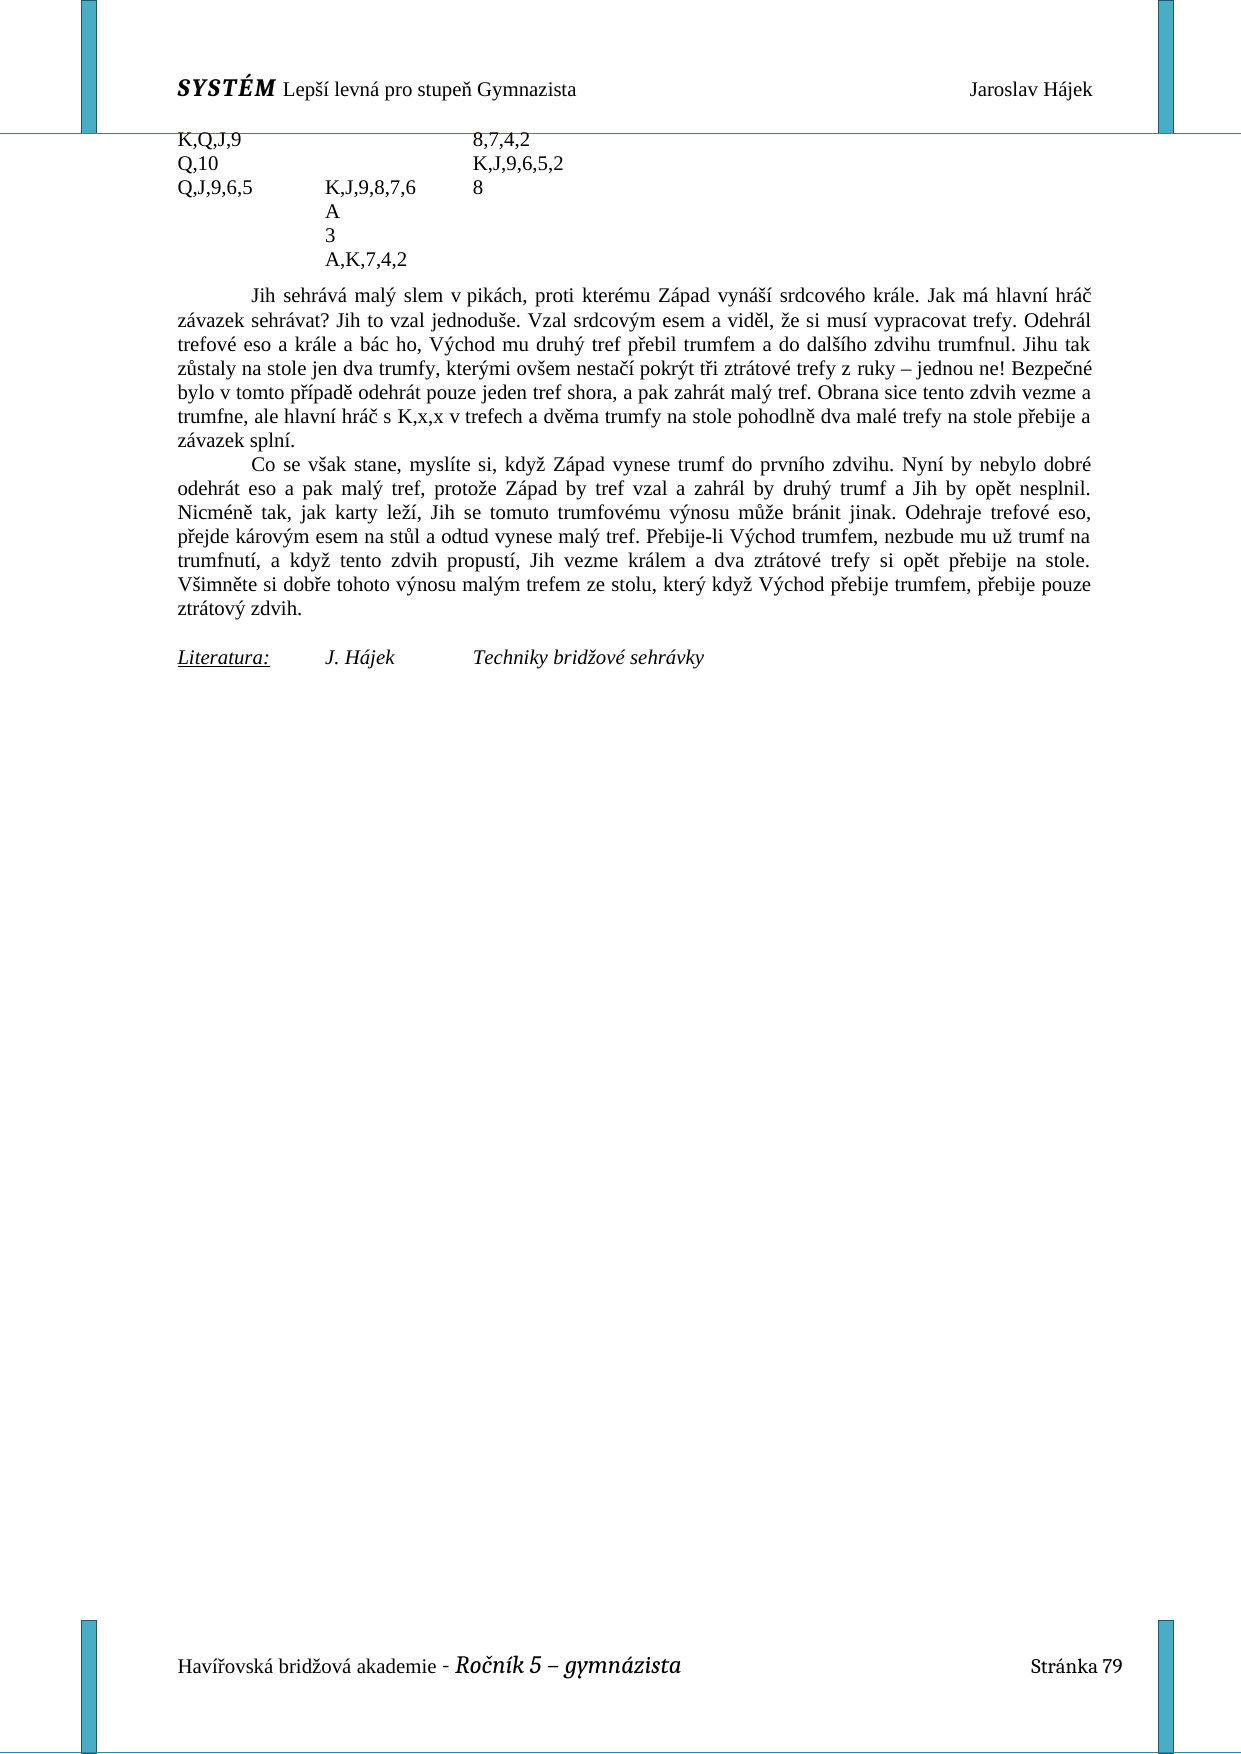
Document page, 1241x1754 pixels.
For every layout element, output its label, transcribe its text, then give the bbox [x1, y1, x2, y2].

text Q,10 K,J,9,6,5,2 [177, 151, 1092, 175]
text Literatura: J. Hájek Techniky bridžové sehrávky [177, 645, 1092, 669]
text A,K,7,4,2 [177, 247, 1092, 271]
text Jih sehrává malý slem v pikách, proti kterému Západ vynáší srdcového krále. Jak má hlavní hráč závazek sehrávat? Jih to vzal jednoduše. Vzal srdcovým esem a viděl, že si musí vypracovat trefy. Odehrál trefové eso a krále a bác ho, Východ mu druhý tref přebil trumfem a do dalšího zdvihu trumfnul. Jihu tak zůstaly na stole jen dva trumfy, kterými ovšem nestačí pokrýt tři ztrátové trefy z ruky – jednou ne! Bezpečné bylo v tomto případě odehrát pouze jeden tref shora, a pak zahrát malý tref. Obrana sice tento zdvih vezme a trumfne, ale hlavní hráč s K,x,x v trefech a dvěma trumfy na stole pohodlně dva malé trefy na stole přebije a závazek splní. [177, 283, 1092, 452]
text K,Q,J,9 8,7,4,2 [177, 127, 1092, 151]
text Co se však stane, myslíte si, když Západ vynese trumf do prvního zdvihu. Nyní by nebylo dobré odehrát eso a pak malý tref, protože Západ by tref vzal a zahrál by druhý trumf a Jih by opět nesplnil. Nicméně tak, jak karty leží, Jih se tomuto trumfovému výnosu může bránit jinak. Odehraje trefové eso, přejde károvým esem na stůl a odtud vynese malý tref. Přebije-li Východ trumfem, nezbude mu už trumf na trumfnutí, a když tento zdvih propustí, Jih vezme králem a dva ztrátové trefy si opět přebije na stole. Všimněte si dobře tohoto výnosu malým trefem ze stolu, který když Východ přebije trumfem, přebije pouze ztrátový zdvih. [177, 452, 1092, 620]
text A [177, 199, 1092, 223]
text Q,J,9,6,5 K,J,9,8,7,6 8 [177, 175, 1092, 199]
text 3 [177, 223, 1092, 247]
